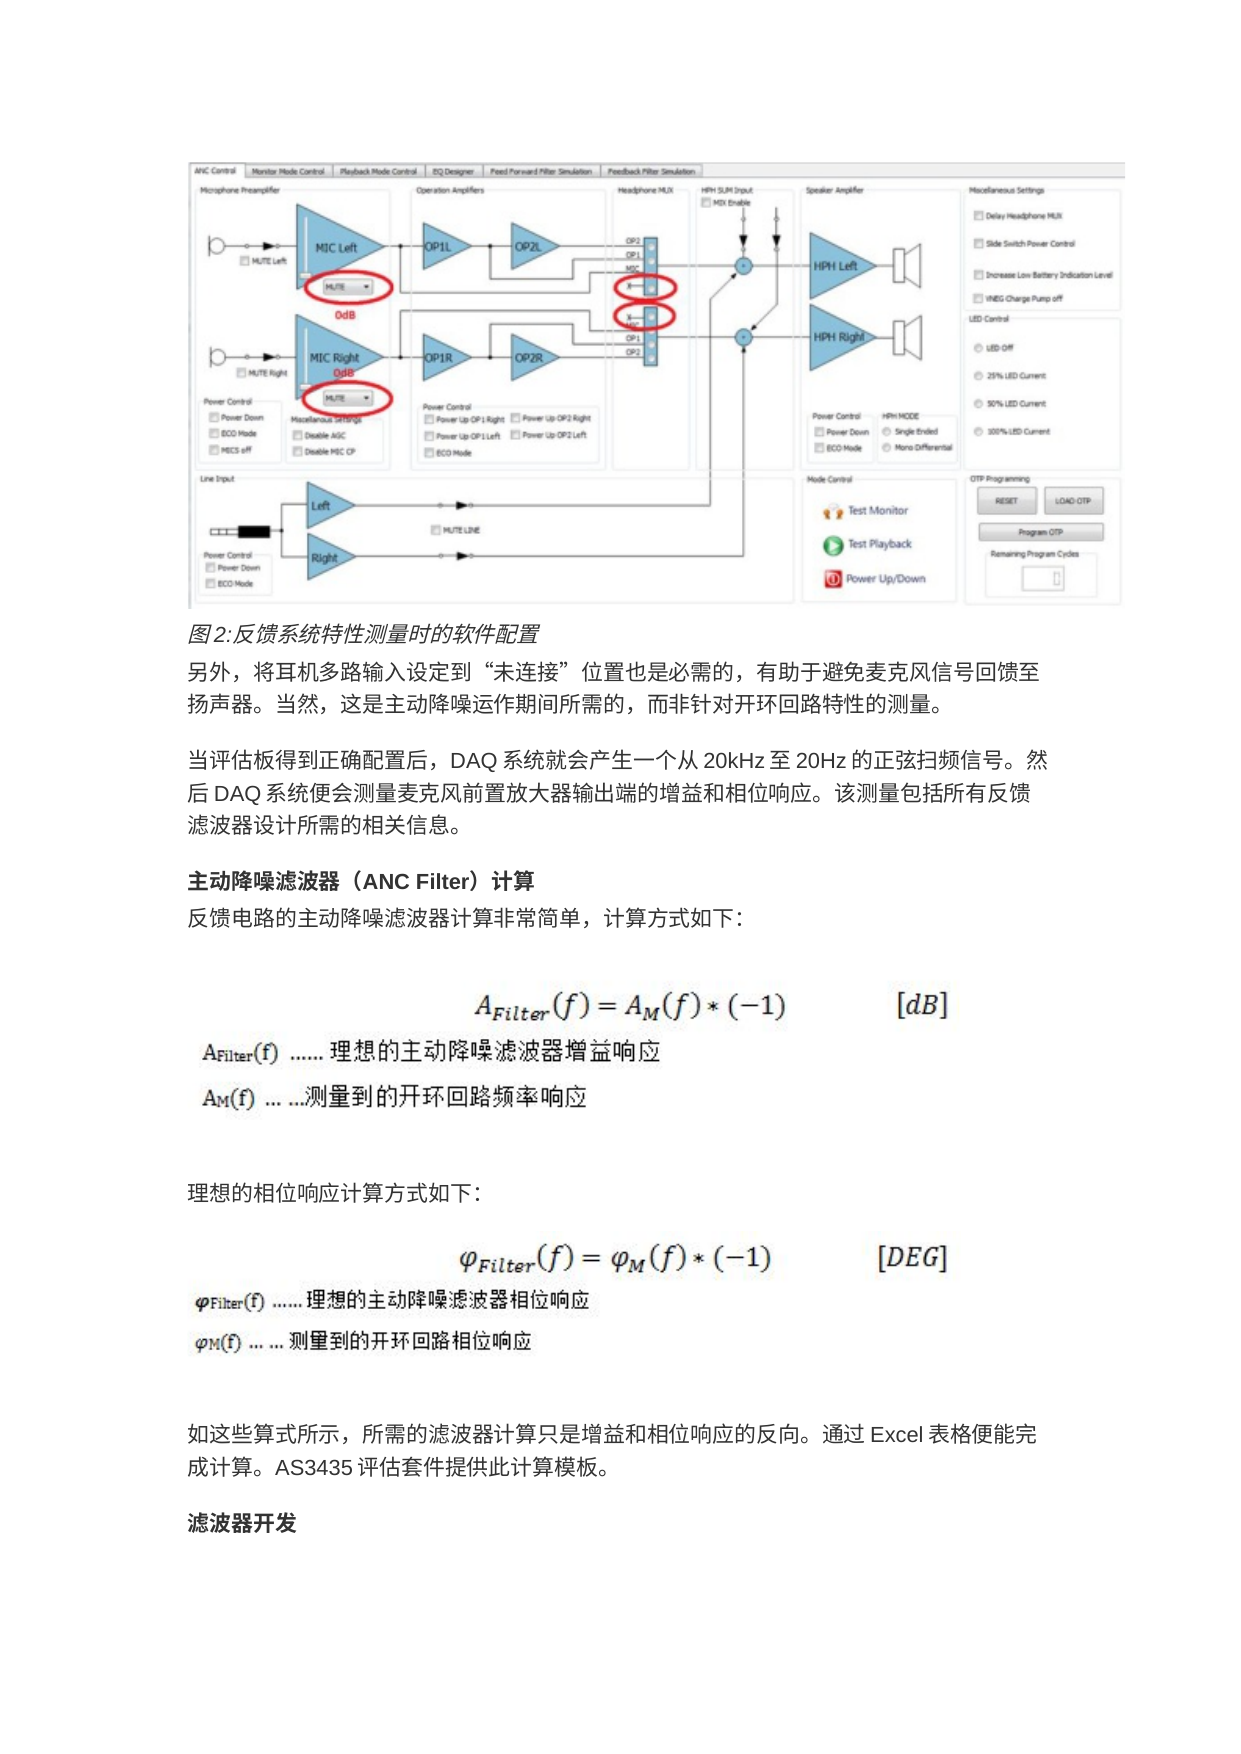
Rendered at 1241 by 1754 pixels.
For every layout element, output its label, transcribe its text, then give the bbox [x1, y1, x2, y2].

text 反馈电路的主动降噪滤波器计算非常简单，计算方式如下： [187, 901, 1053, 933]
text 图2:反馈系统特性测量时的软件配置 [187, 609, 1053, 649]
text 如这些算式所示，所需的滤波器计算只是增益和相位响应的反向。通过Excel表格便能完成计算。AS3435评估套件提供此计算模板。 [187, 1417, 1053, 1482]
picture [187, 1231, 961, 1369]
text 主动降噪滤波器（ANC Filter）计算 [187, 863, 1053, 896]
text 另外，将耳机多路输入设定到“未连接”位置也是必需的，有助于避免麦克风信号回馈至扬声器。当然，这是主动降噪运作期间所需的，而非针对开环回路特性的测量。 [187, 654, 1053, 719]
text 理想的相位响应计算方式如下： [187, 1175, 1053, 1208]
picture [187, 956, 960, 1131]
picture [187, 162, 1125, 609]
text 滤波器开发 [187, 1505, 1053, 1538]
text 当评估板得到正确配置后，DAQ系统就会产生一个从20kHz至20Hz的正弦扫频信号。然后DAQ系统便会测量麦克风前置放大器输出端的增益和相位响应。该测量包括所有反馈滤波器设计所需的相关信息。 [187, 743, 1053, 840]
